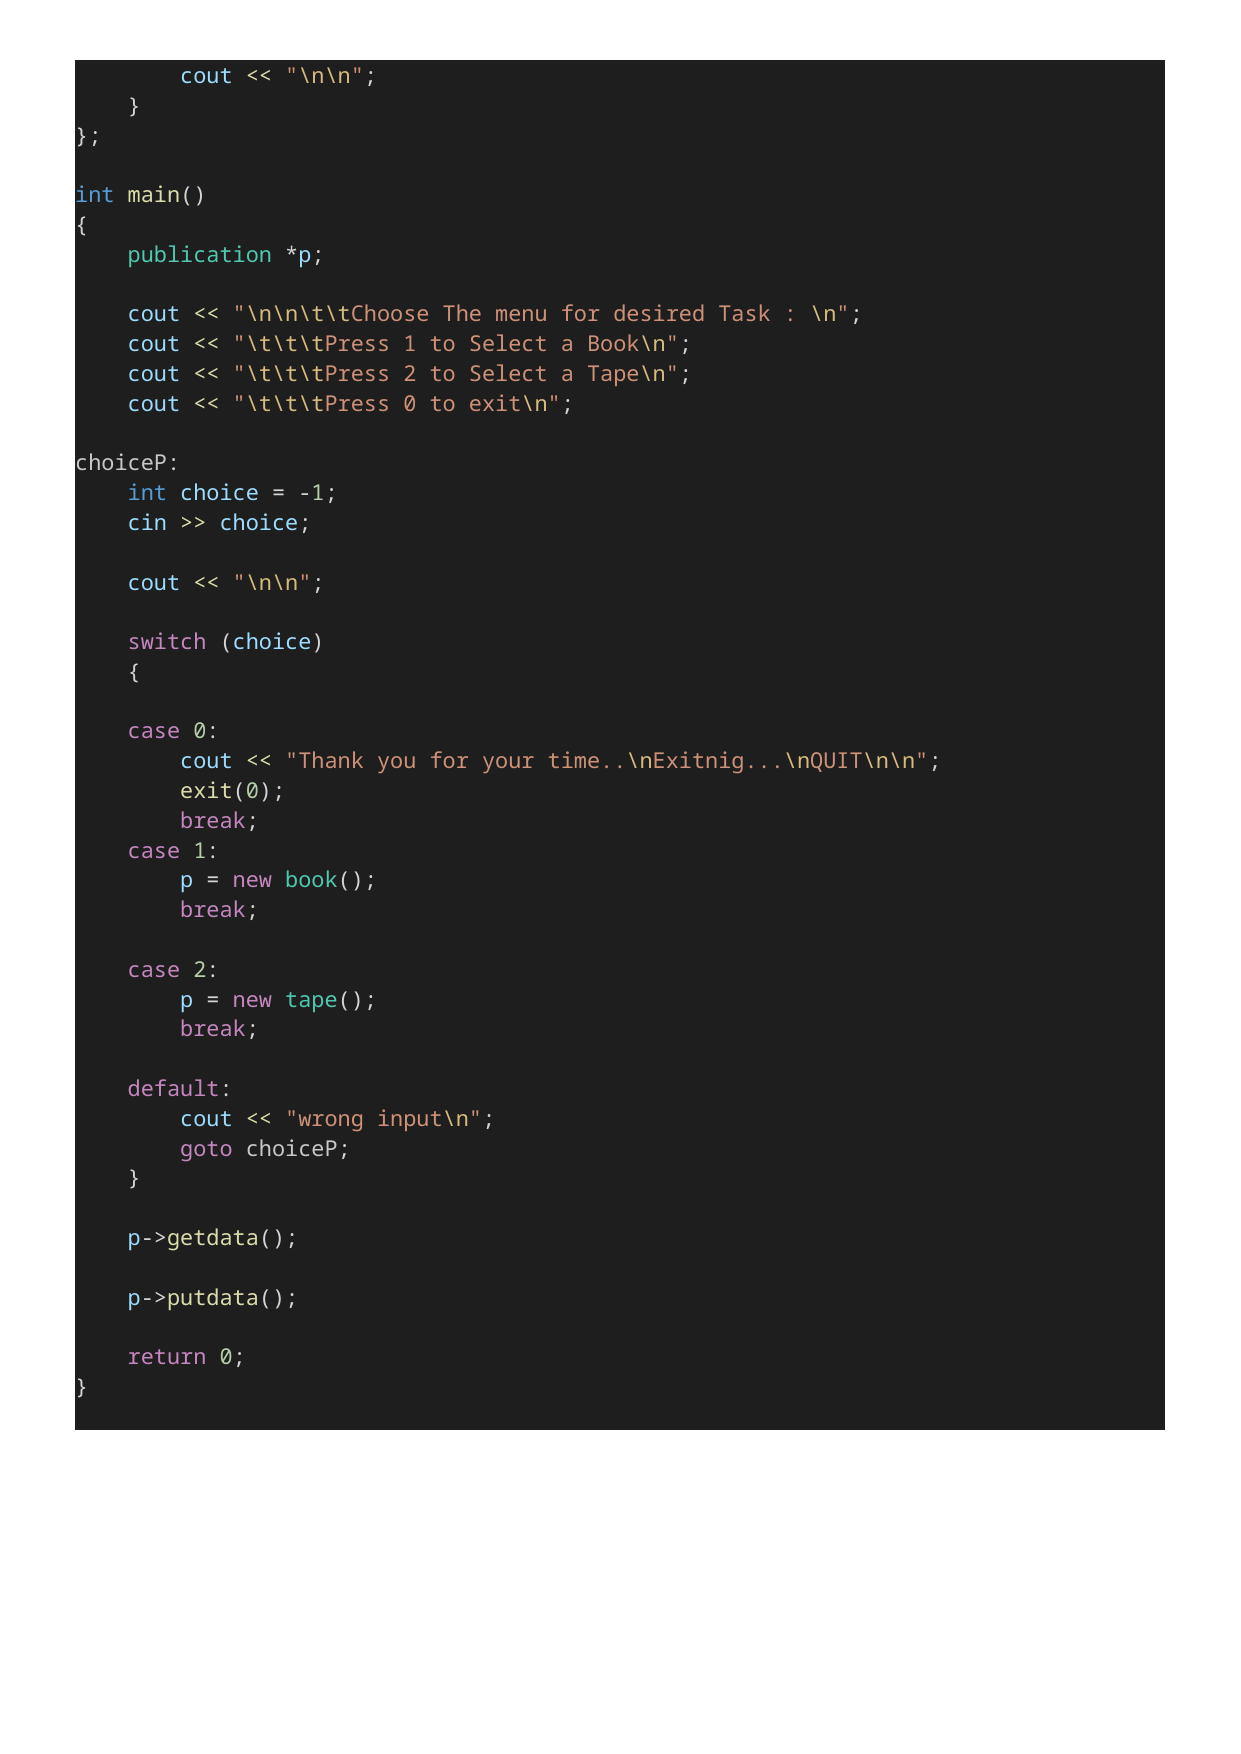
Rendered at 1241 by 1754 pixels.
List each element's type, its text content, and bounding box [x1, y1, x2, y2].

text break; [75, 894, 1165, 924]
text p->getdata(); [75, 1222, 1165, 1252]
text break; [75, 1013, 1165, 1043]
text } [75, 90, 1165, 119]
text case 0: [75, 715, 1165, 745]
text p = new tape(); [75, 983, 1165, 1013]
text cout << "\n\n\t\tChoose The menu for desired Task : \n"; [75, 298, 1165, 328]
text case 1: [75, 834, 1165, 864]
text }; [75, 119, 1165, 149]
text cout << "\t\t\tPress 0 to exit\n"; [75, 388, 1165, 417]
text cout << "\t\t\tPress 2 to Select a Tape\n"; [75, 358, 1165, 388]
text cout << "wrong input\n"; [75, 1103, 1165, 1132]
text exit(0); [75, 775, 1165, 805]
text cout << "\t\t\tPress 1 to Select a Book\n"; [75, 328, 1165, 358]
text return 0; [75, 1341, 1165, 1371]
text cout << "\n\n"; [75, 566, 1165, 596]
text case 2: [75, 954, 1165, 983]
text int choice = -1; [75, 477, 1165, 507]
text cout << "\n\n"; [75, 60, 1165, 90]
text cin >> choice; [75, 507, 1165, 537]
text goto choiceP; [75, 1132, 1165, 1162]
text p = new book(); [75, 864, 1165, 894]
text p->putdata(); [75, 1281, 1165, 1311]
text publication *p; [75, 239, 1165, 268]
text switch (choice) [75, 626, 1165, 656]
text { [75, 209, 1165, 239]
text break; [75, 805, 1165, 834]
text default: [75, 1073, 1165, 1103]
text } [75, 1162, 1165, 1192]
text } [75, 1371, 1165, 1401]
text cout << "Thank you for your time..\nExitnig...\nQUIT\n\n"; [75, 745, 1165, 775]
text int main() [75, 179, 1165, 209]
text choiceP: [75, 447, 1165, 477]
text { [75, 656, 1165, 686]
